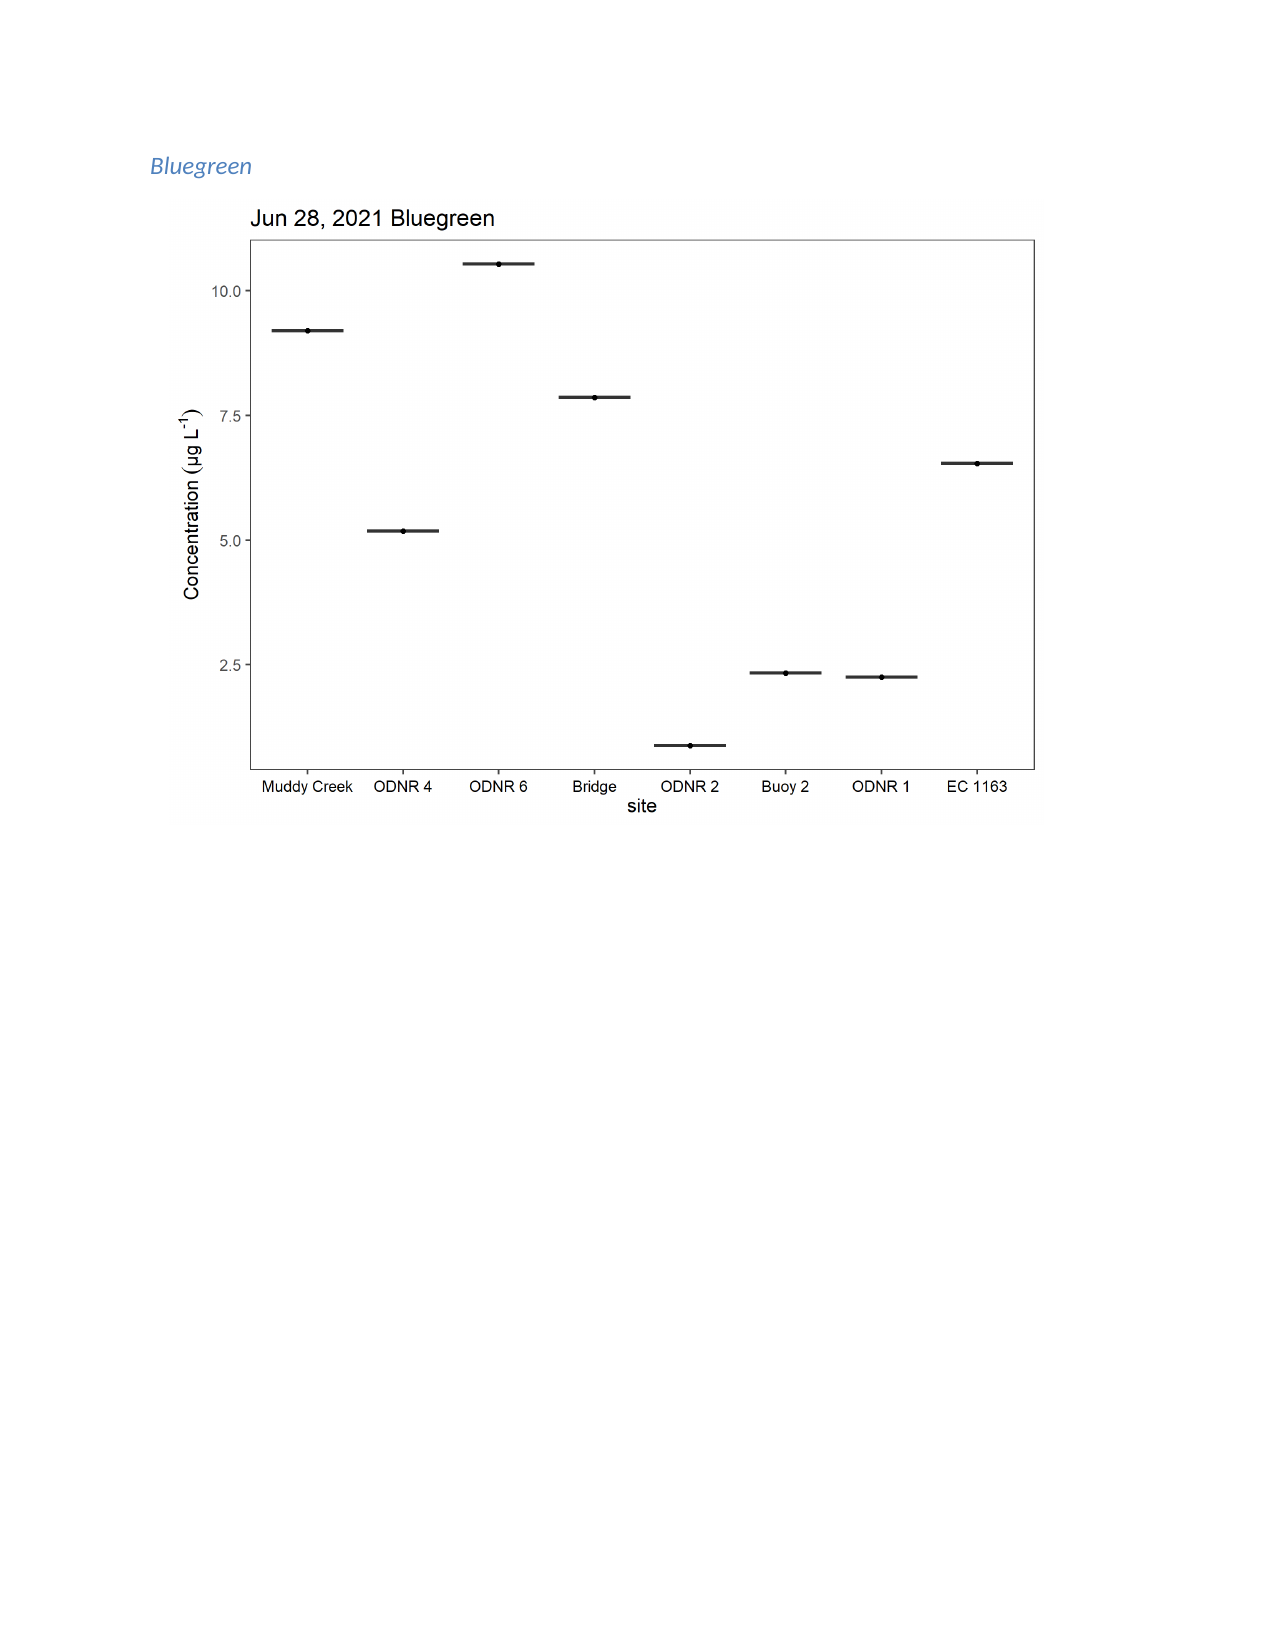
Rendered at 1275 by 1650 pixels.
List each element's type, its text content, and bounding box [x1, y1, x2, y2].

subtitle Bluegreen [150, 150, 1125, 181]
picture [168, 199, 1044, 825]
